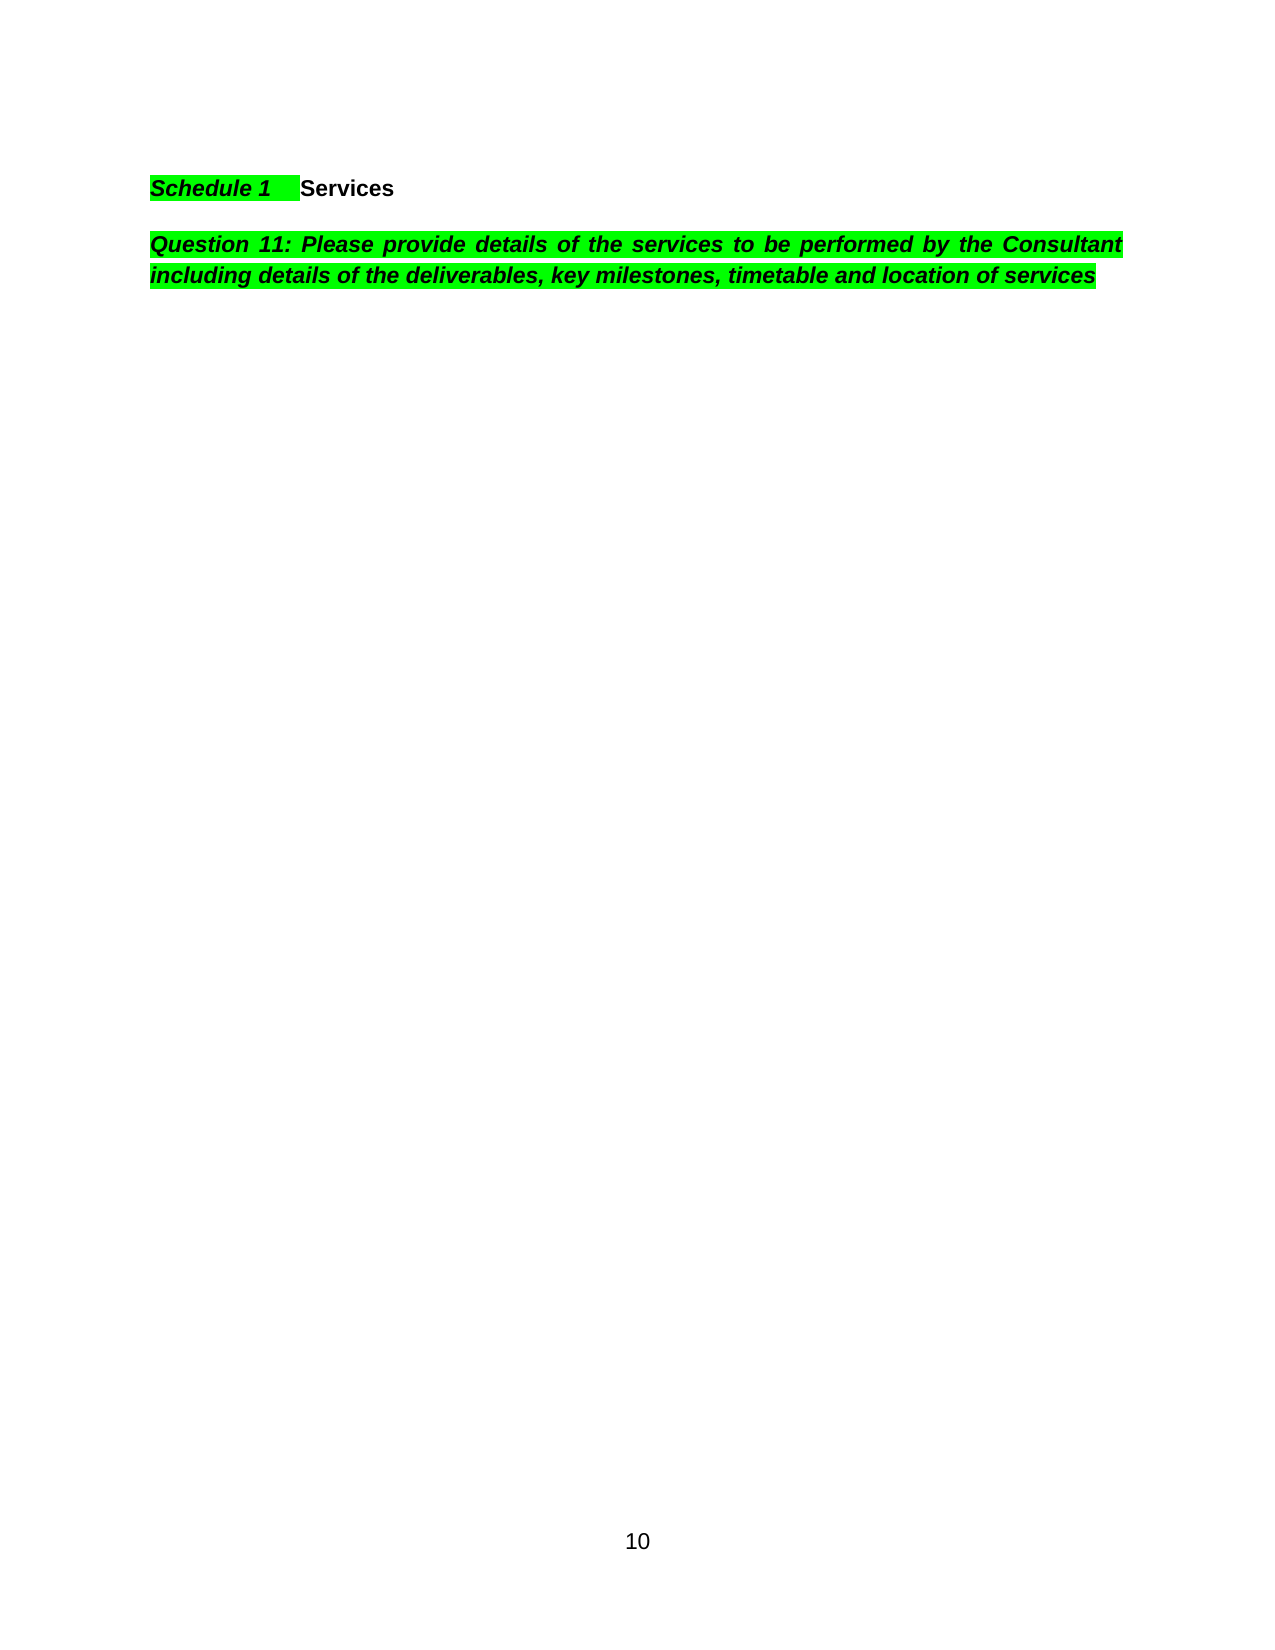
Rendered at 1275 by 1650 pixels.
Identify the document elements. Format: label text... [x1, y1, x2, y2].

text Question 11: Please provide details of the services to be performed by the Consultant including details of the deliverables, key milestones, timetable and location of services [150, 226, 1125, 289]
list Services [300, 175, 1125, 201]
